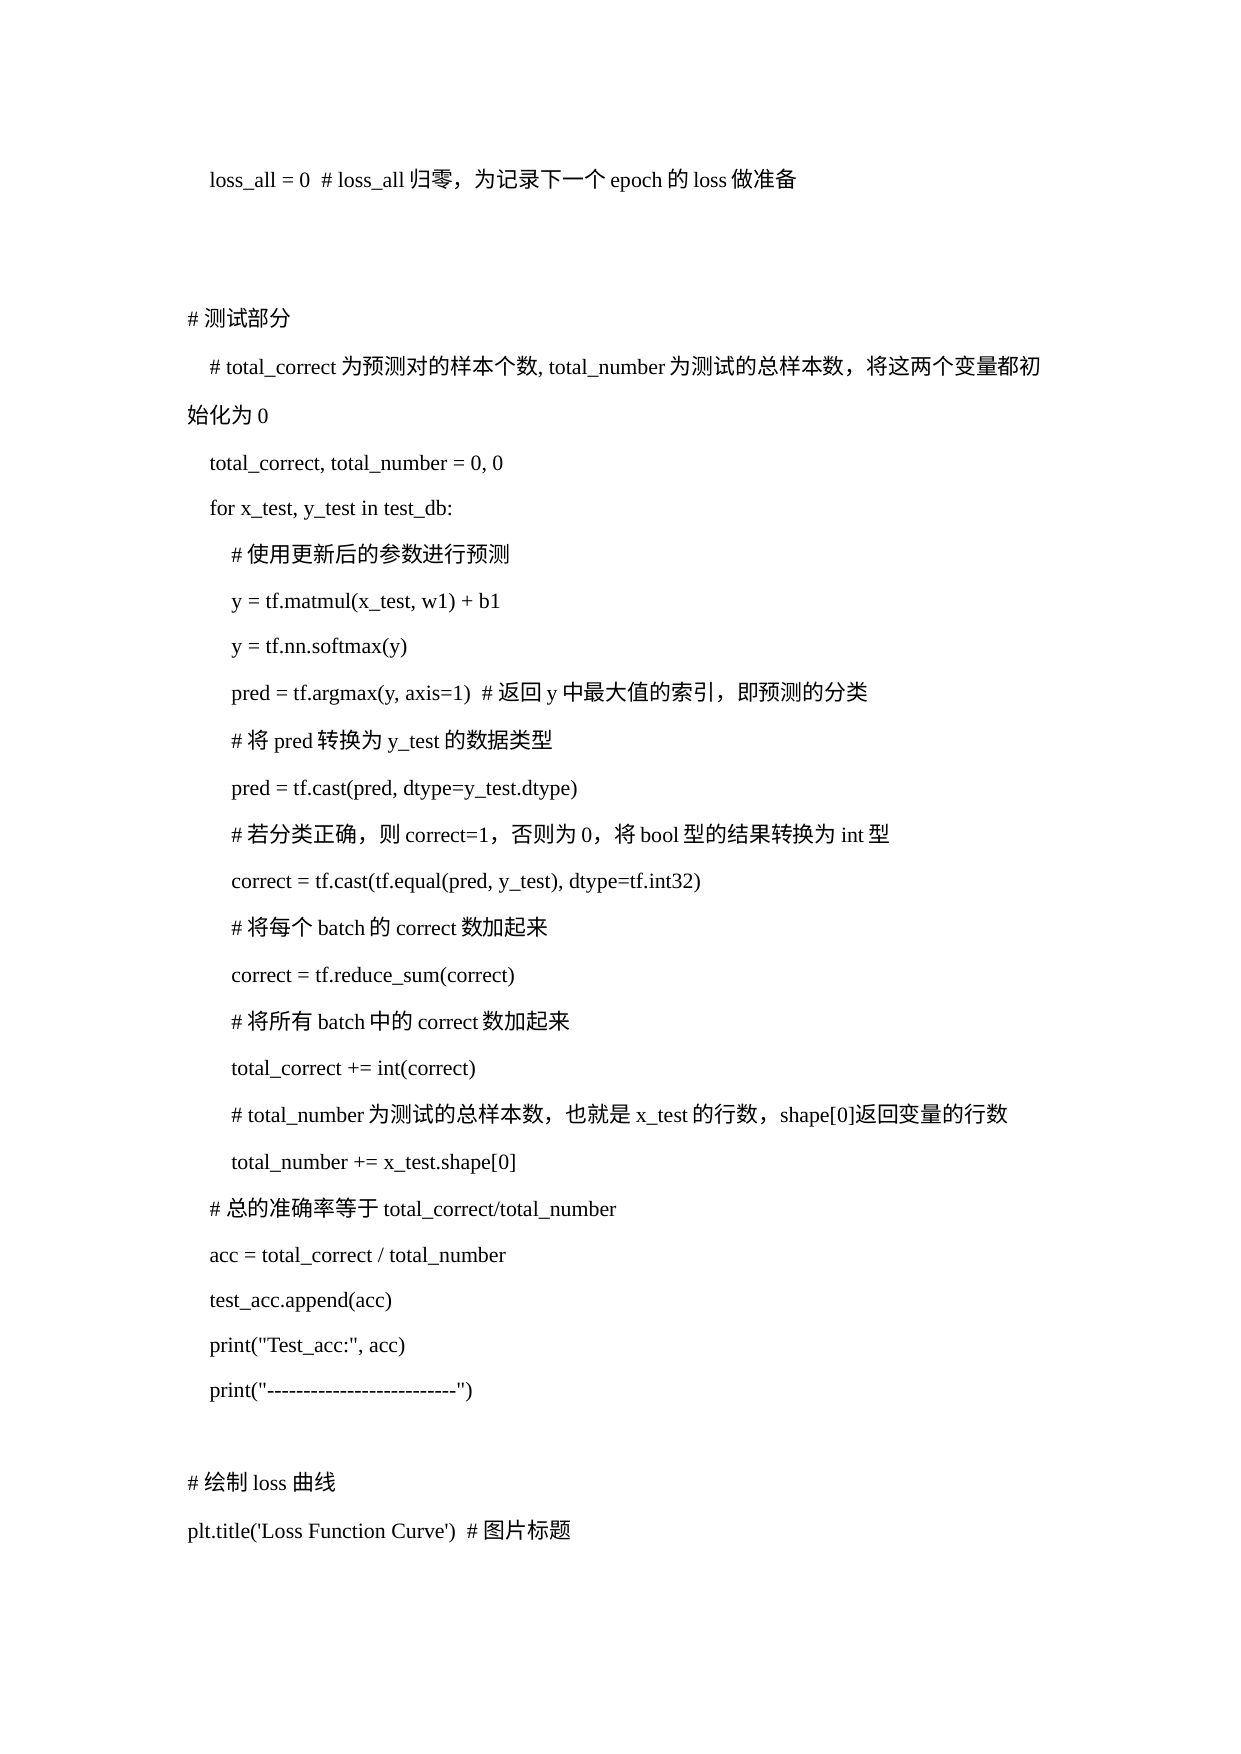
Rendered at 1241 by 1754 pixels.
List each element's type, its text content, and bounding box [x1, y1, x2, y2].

text # total_number为测试的总样本数，也就是x_test的行数，shape[0]返回变量的行数 [187, 1097, 1053, 1129]
text correct = tf.reduce_sum(correct) [187, 958, 1053, 991]
text # 总的准确率等于total_correct/total_number [187, 1190, 1053, 1223]
text total_number += x_test.shape[0] [187, 1145, 1053, 1178]
text # 将所有batch中的correct数加起来 [187, 1003, 1053, 1036]
text print("Test_acc:", acc) [187, 1329, 1053, 1361]
text print("--------------------------") [187, 1374, 1053, 1406]
text total_correct, total_number = 0, 0 [187, 446, 1053, 478]
text # 将每个batch的correct数加起来 [187, 910, 1053, 942]
text test_acc.append(acc) [187, 1284, 1053, 1316]
text # 将pred转换为y_test的数据类型 [187, 723, 1053, 756]
text pred = tf.cast(pred, dtype=y_test.dtype) [187, 771, 1053, 804]
text correct = tf.cast(tf.equal(pred, y_test), dtype=tf.int32) [187, 865, 1053, 897]
text # total_correct为预测对的样本个数, total_number为测试的总样本数，将这两个变量都初始化为0 [187, 349, 1053, 430]
text plt.title('Loss Function Curve') # 图片标题 [187, 1512, 1053, 1545]
text y = tf.matmul(x_test, w1) + b1 [187, 584, 1053, 617]
text acc = total_correct / total_number [187, 1238, 1053, 1271]
text for x_test, y_test in test_db: [187, 491, 1053, 523]
text # 绘制 loss 曲线 [187, 1464, 1053, 1497]
text # 测试部分 [187, 301, 1053, 333]
text pred = tf.argmax(y, axis=1) # 返回y中最大值的索引，即预测的分类 [187, 675, 1053, 707]
text y = tf.nn.softmax(y) [187, 629, 1053, 662]
text loss_all = 0 # loss_all归零，为记录下一个epoch的loss做准备 [187, 162, 1053, 194]
text # 使用更新后的参数进行预测 [187, 536, 1053, 569]
text # 若分类正确，则correct=1，否则为0，将bool型的结果转换为int型 [187, 816, 1053, 849]
text total_correct += int(correct) [187, 1052, 1053, 1084]
